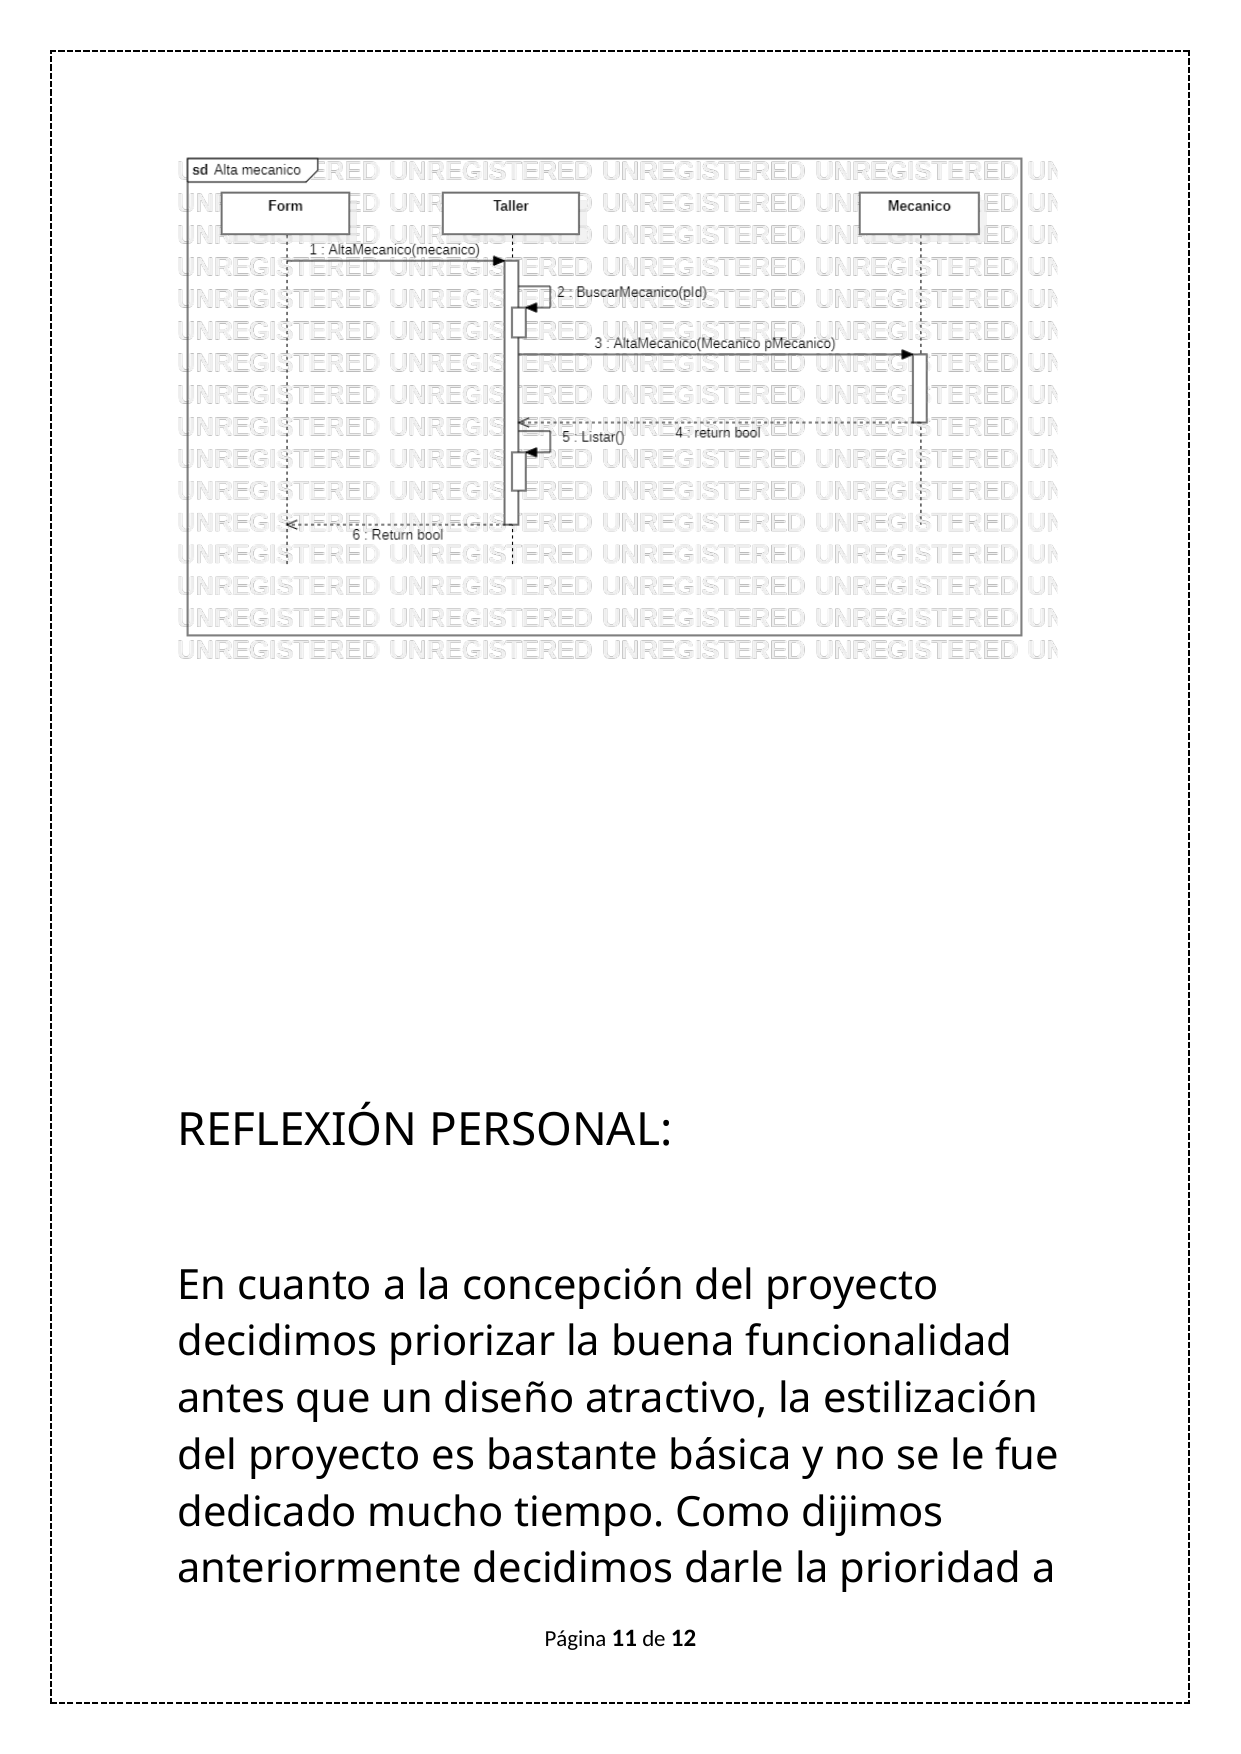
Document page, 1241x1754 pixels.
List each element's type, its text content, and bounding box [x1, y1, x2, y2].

text REFLEXIÓN PERSONAL: [177, 1096, 1063, 1159]
picture [177, 149, 1058, 665]
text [177, 1254, 1063, 1595]
